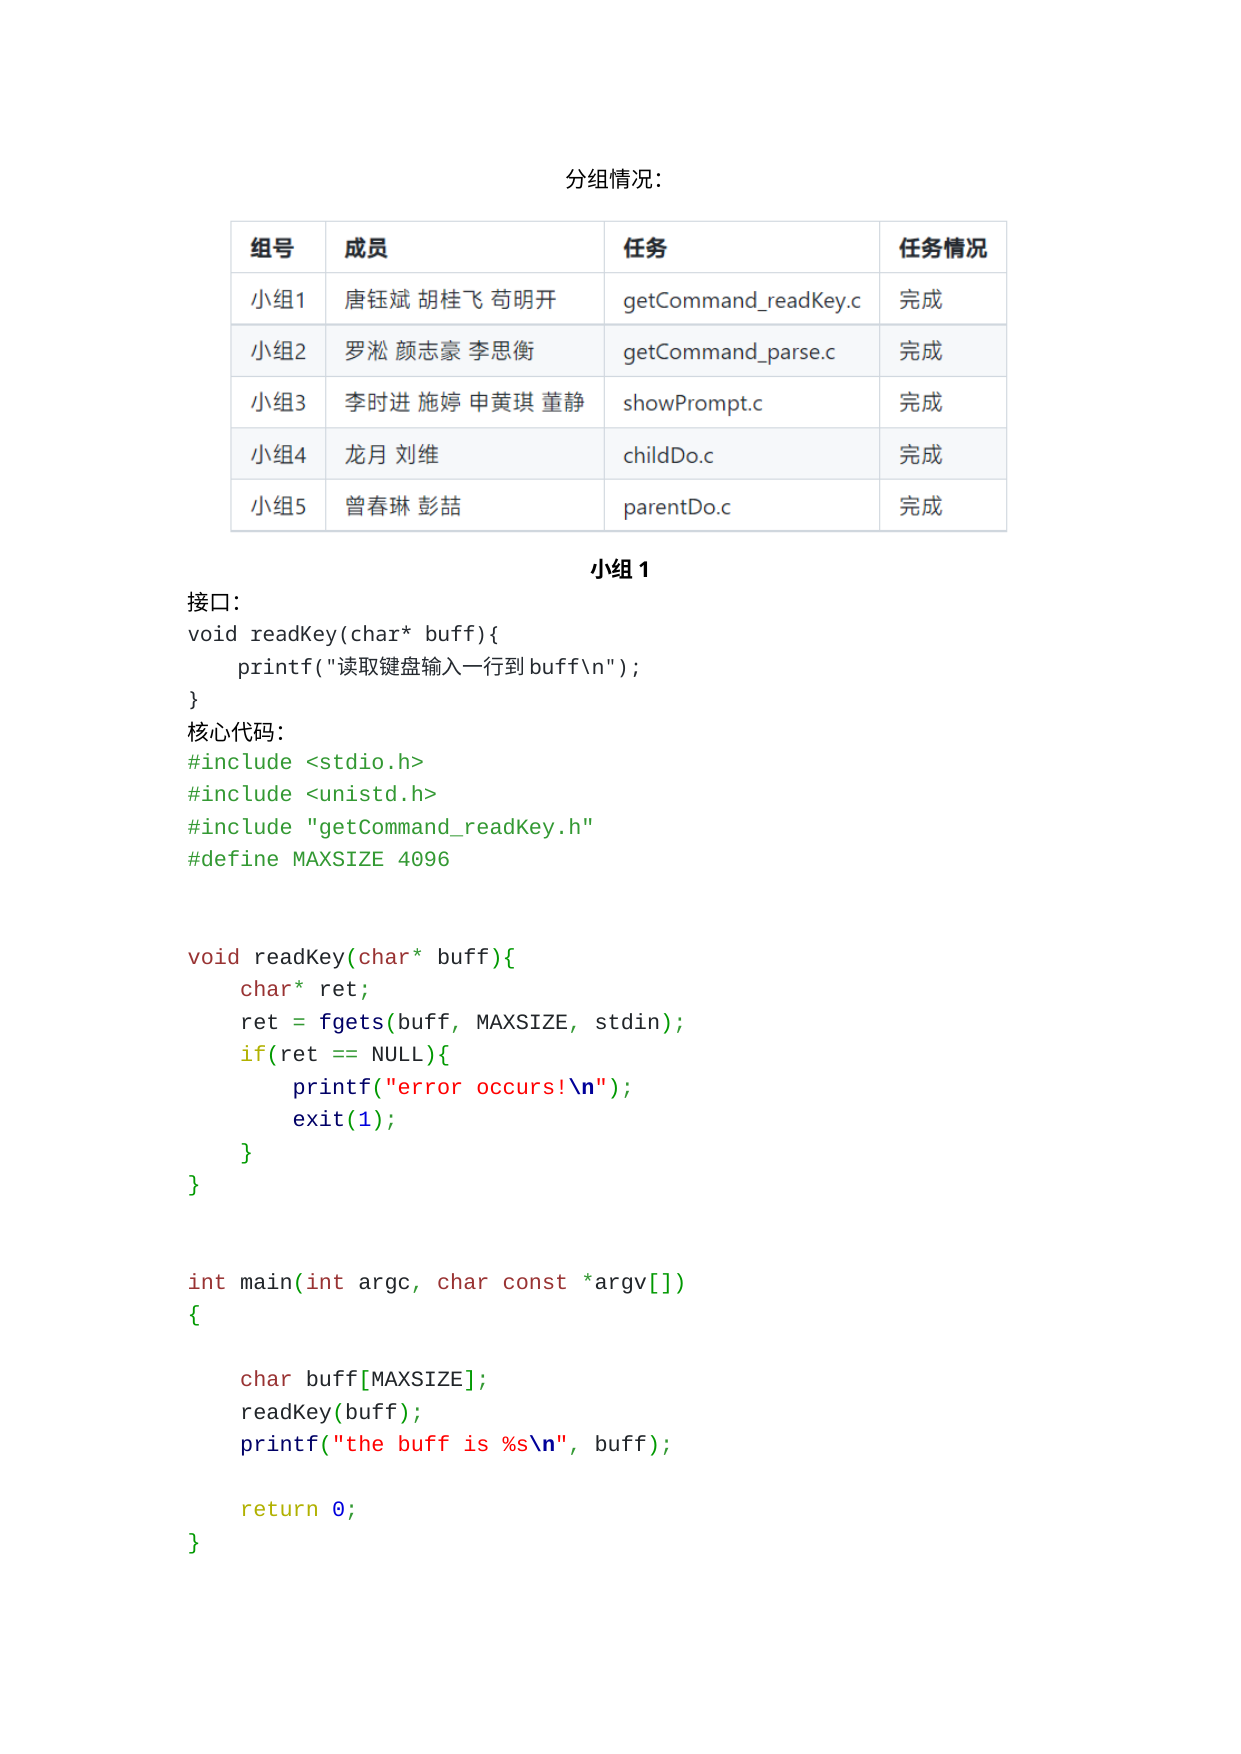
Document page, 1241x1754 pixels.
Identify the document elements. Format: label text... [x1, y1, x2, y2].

text { [187, 1299, 1053, 1332]
text if(ret == NULL){ [187, 1039, 1053, 1072]
text } [187, 1137, 1053, 1169]
text #include <stdio.h> [187, 747, 1053, 779]
text exit(1); [187, 1104, 1053, 1137]
text char buff[MAXSIZE]; [187, 1364, 1053, 1397]
text printf("the buff is %s\n", buff); [187, 1429, 1053, 1462]
text #define MAXSIZE 4096 [187, 844, 1053, 877]
text return 0; [187, 1494, 1053, 1527]
text #include "getCommand_readKey.h" [187, 812, 1053, 844]
text void readKey(char* buff){ [187, 942, 1053, 974]
text } [187, 1527, 1053, 1559]
text 分组情况： [187, 162, 1053, 194]
text int main(int argc, char const *argv[]) [187, 1267, 1053, 1299]
text 接口： [187, 584, 1053, 617]
text void readKey(char* buff){ [187, 617, 1053, 649]
text printf("读取键盘输入一行到buff\n"); [187, 649, 1053, 682]
text #include <unistd.h> [187, 779, 1053, 812]
text } [187, 682, 1053, 714]
text } [187, 1169, 1053, 1202]
text 小组1 [187, 552, 1053, 584]
picture [187, 194, 1053, 549]
text readKey(buff); [187, 1397, 1053, 1429]
text 核心代码： [187, 714, 1053, 747]
text printf("error occurs!\n"); [187, 1072, 1053, 1104]
text char* ret; [187, 974, 1053, 1007]
text ret = fgets(buff, MAXSIZE, stdin); [187, 1007, 1053, 1039]
